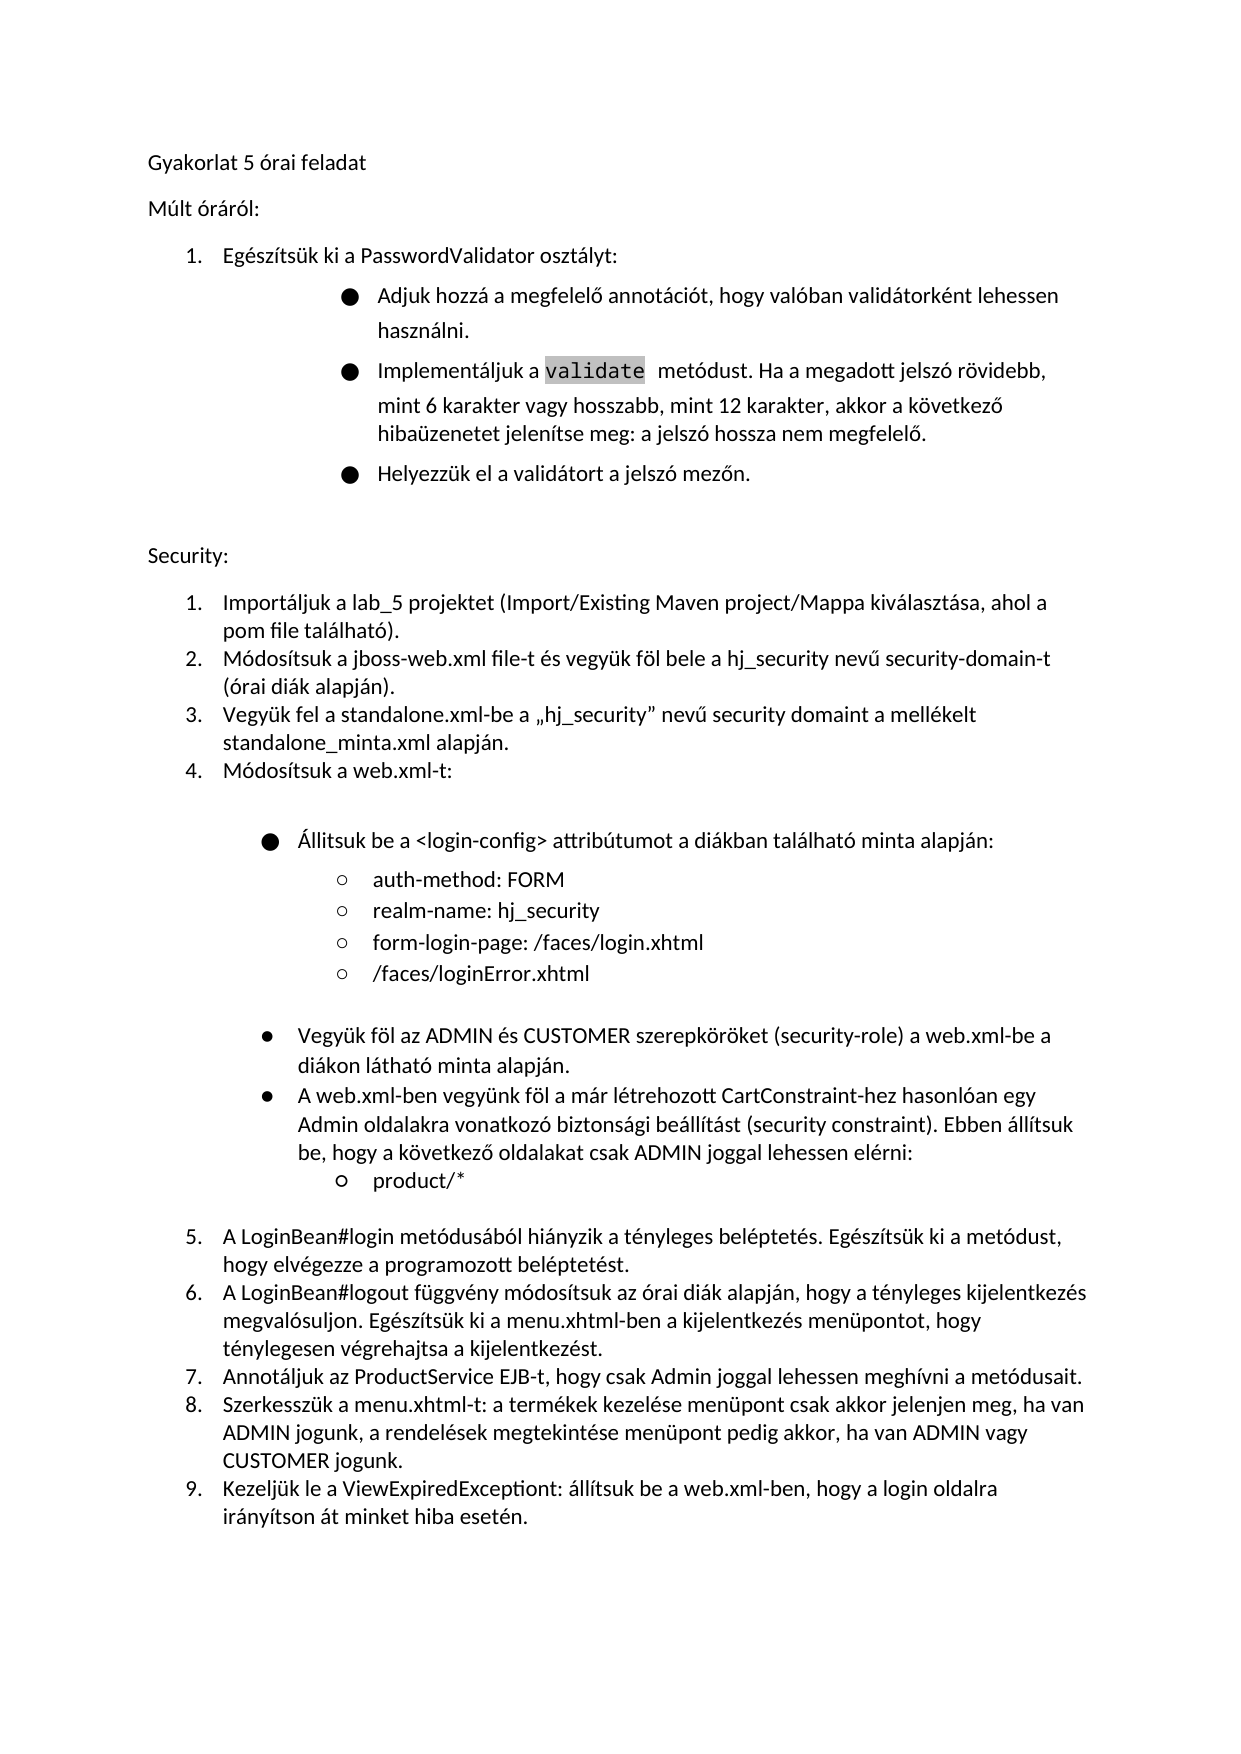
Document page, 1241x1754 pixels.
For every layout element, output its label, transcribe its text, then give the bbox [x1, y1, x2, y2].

list realm-name: hj_security [335, 897, 1093, 926]
text Múlt óráról: [148, 194, 1093, 222]
list form-login-page: /faces/login.xhtml [335, 928, 1093, 957]
list /faces/loginError.xhtml [335, 959, 1093, 989]
list auth-method: FORM [335, 865, 1093, 894]
list Állitsuk be a <login-config> attribútumot a diákban található minta alapján: [260, 814, 1093, 861]
list Módosítsuk a jboss-web.xml file-t és vegyük föl bele a hj_security nevű security-domain-t (órai diák alapján). [185, 644, 1093, 700]
list Adjuk hozzá a megfelelő annotációt, hogy valóban validátorként lehessen használni. [340, 269, 1093, 344]
list Módosítsuk a web.xml-t: [185, 756, 1093, 784]
list Vegyük fel a standalone.xml-be a „hj_security” nevű security domaint a mellékelt standalone_minta.xml alapján. [185, 700, 1093, 756]
text Security: [148, 541, 1093, 569]
list Helyezzük el a validátort a jelszó mezőn. [340, 447, 1093, 494]
list Annotáljuk az ProductService EJB-t, hogy csak Admin joggal lehessen meghívni a metódusait. [185, 1362, 1093, 1390]
list Kezeljük le a ViewExpiredExceptiont: állítsuk be a web.xml-ben, hogy a login oldalra irányítson át minket hiba esetén. [185, 1474, 1093, 1530]
list Vegyük föl az ADMIN és CUSTOMER szerepköröket (security-role) a web.xml-be a diákon látható minta alapján. [260, 1021, 1093, 1079]
list Importáljuk a lab_5 projektet (Import/Existing Maven project/Mappa kiválasztása, ahol a pom file található). [185, 588, 1093, 644]
text Gyakorlat 5 órai feladat [148, 148, 1093, 176]
list Implementáljuk a validate metódust. Ha a megadott jelszó rövidebb, mint 6 karakter vagy hosszabb, mint 12 karakter, akkor a következő hibaüzenetet jelenítse meg: a jelszó hossza nem megfelelő. [340, 344, 1093, 447]
list Egészítsük ki a PasswordValidator osztályt: [185, 241, 1093, 269]
list A LoginBean#logout függvény módosítsuk az órai diák alapján, hogy a tényleges kijelentkezés megvalósuljon. Egészítsük ki a menu.xhtml-ben a kijelentkezés menüpontot, hogy ténylegesen végrehajtsa a kijelentkezést. [185, 1278, 1093, 1362]
list Szerkesszük a menu.xhtml-t: a termékek kezelése menüpont csak akkor jelenjen meg, ha van ADMIN jogunk, a rendelések megtekintése menüpont pedig akkor, ha van ADMIN vagy CUSTOMER jogunk. [185, 1390, 1093, 1474]
list A web.xml-ben vegyünk föl a már létrehozott CartConstraint-hez hasonlóan egy Admin oldalakra vonatkozó biztonsági beállítást (security constraint). Ebben állítsuk be, hogy a következő oldalakat csak ADMIN joggal lehessen elérni: [260, 1082, 1093, 1166]
list A LoginBean#login metódusából hiányzik a tényleges beléptetés. Egészítsük ki a metódust, hogy elvégezze a programozott beléptetést. [185, 1222, 1093, 1278]
list product/* [335, 1166, 1093, 1194]
